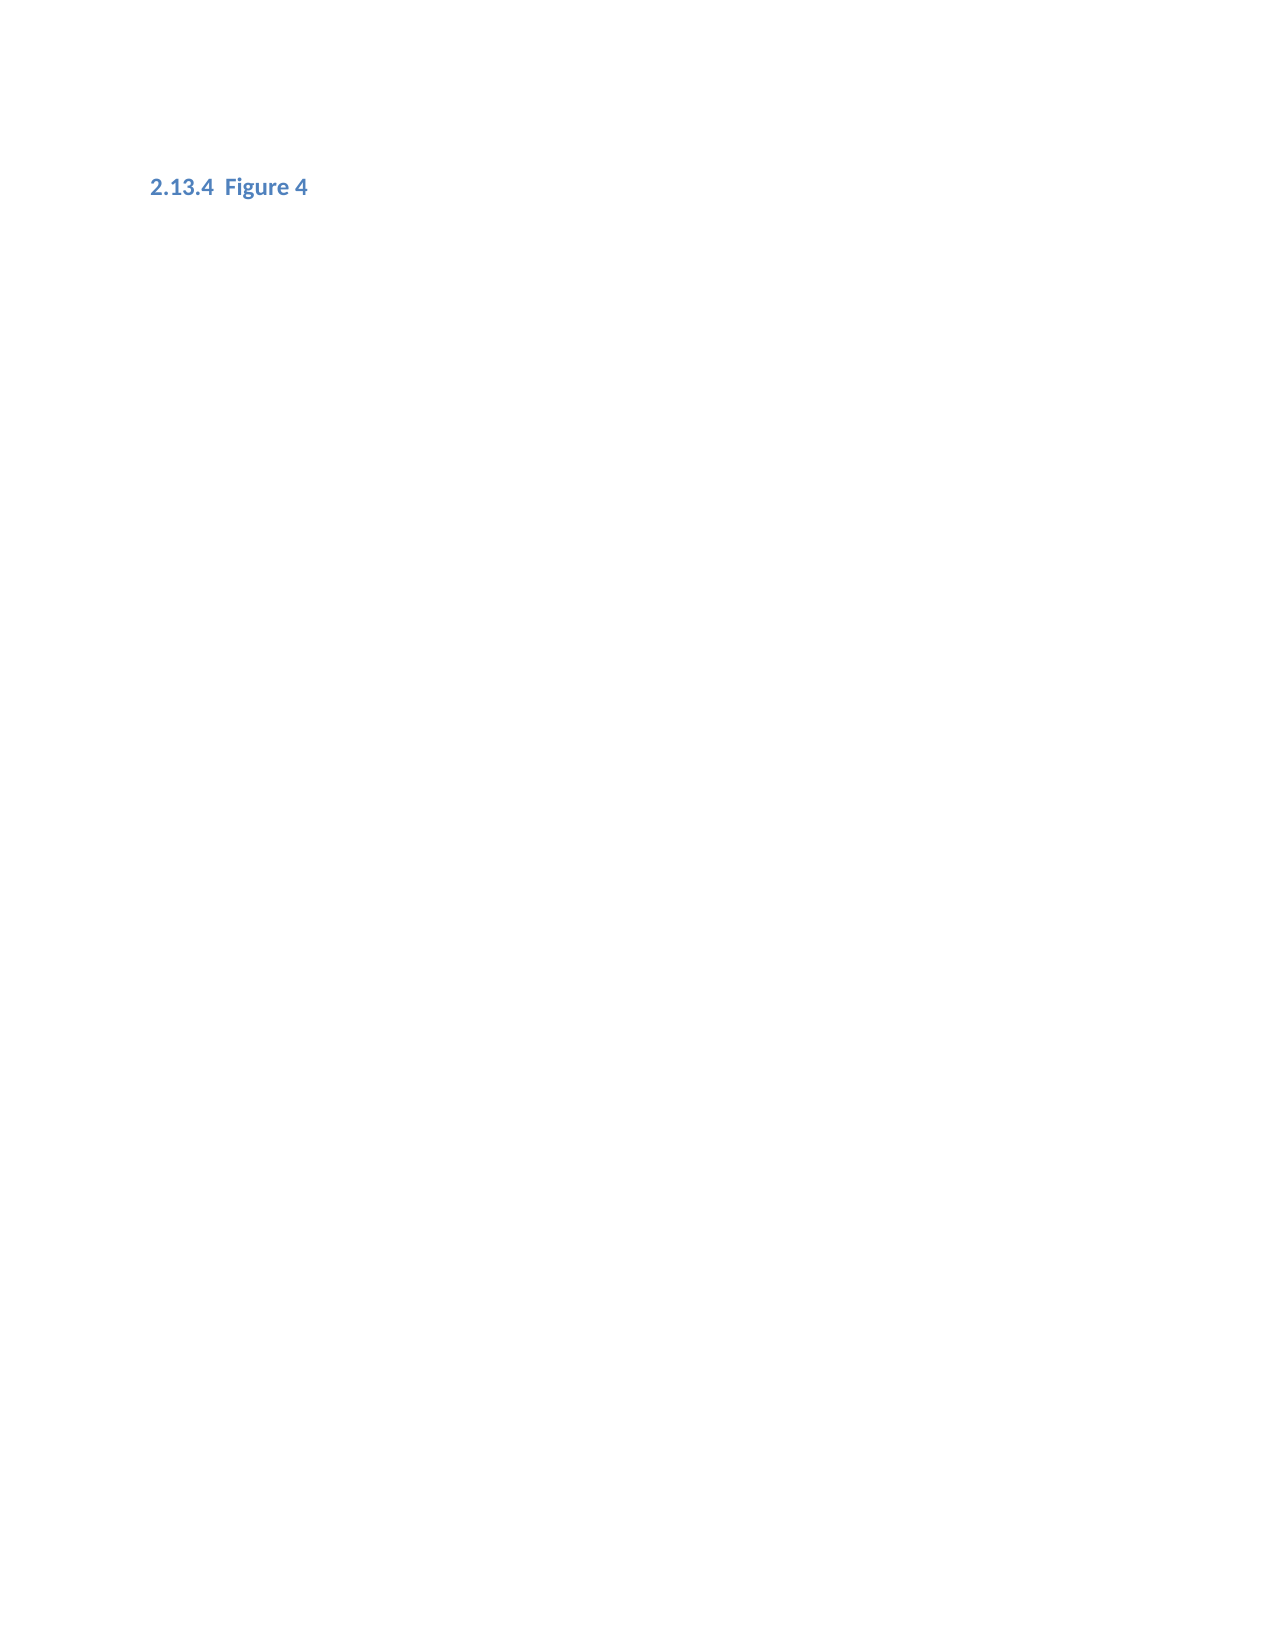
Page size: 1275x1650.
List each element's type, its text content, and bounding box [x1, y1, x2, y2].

subtitle 2.13.4 Figure 4 [150, 171, 1125, 201]
